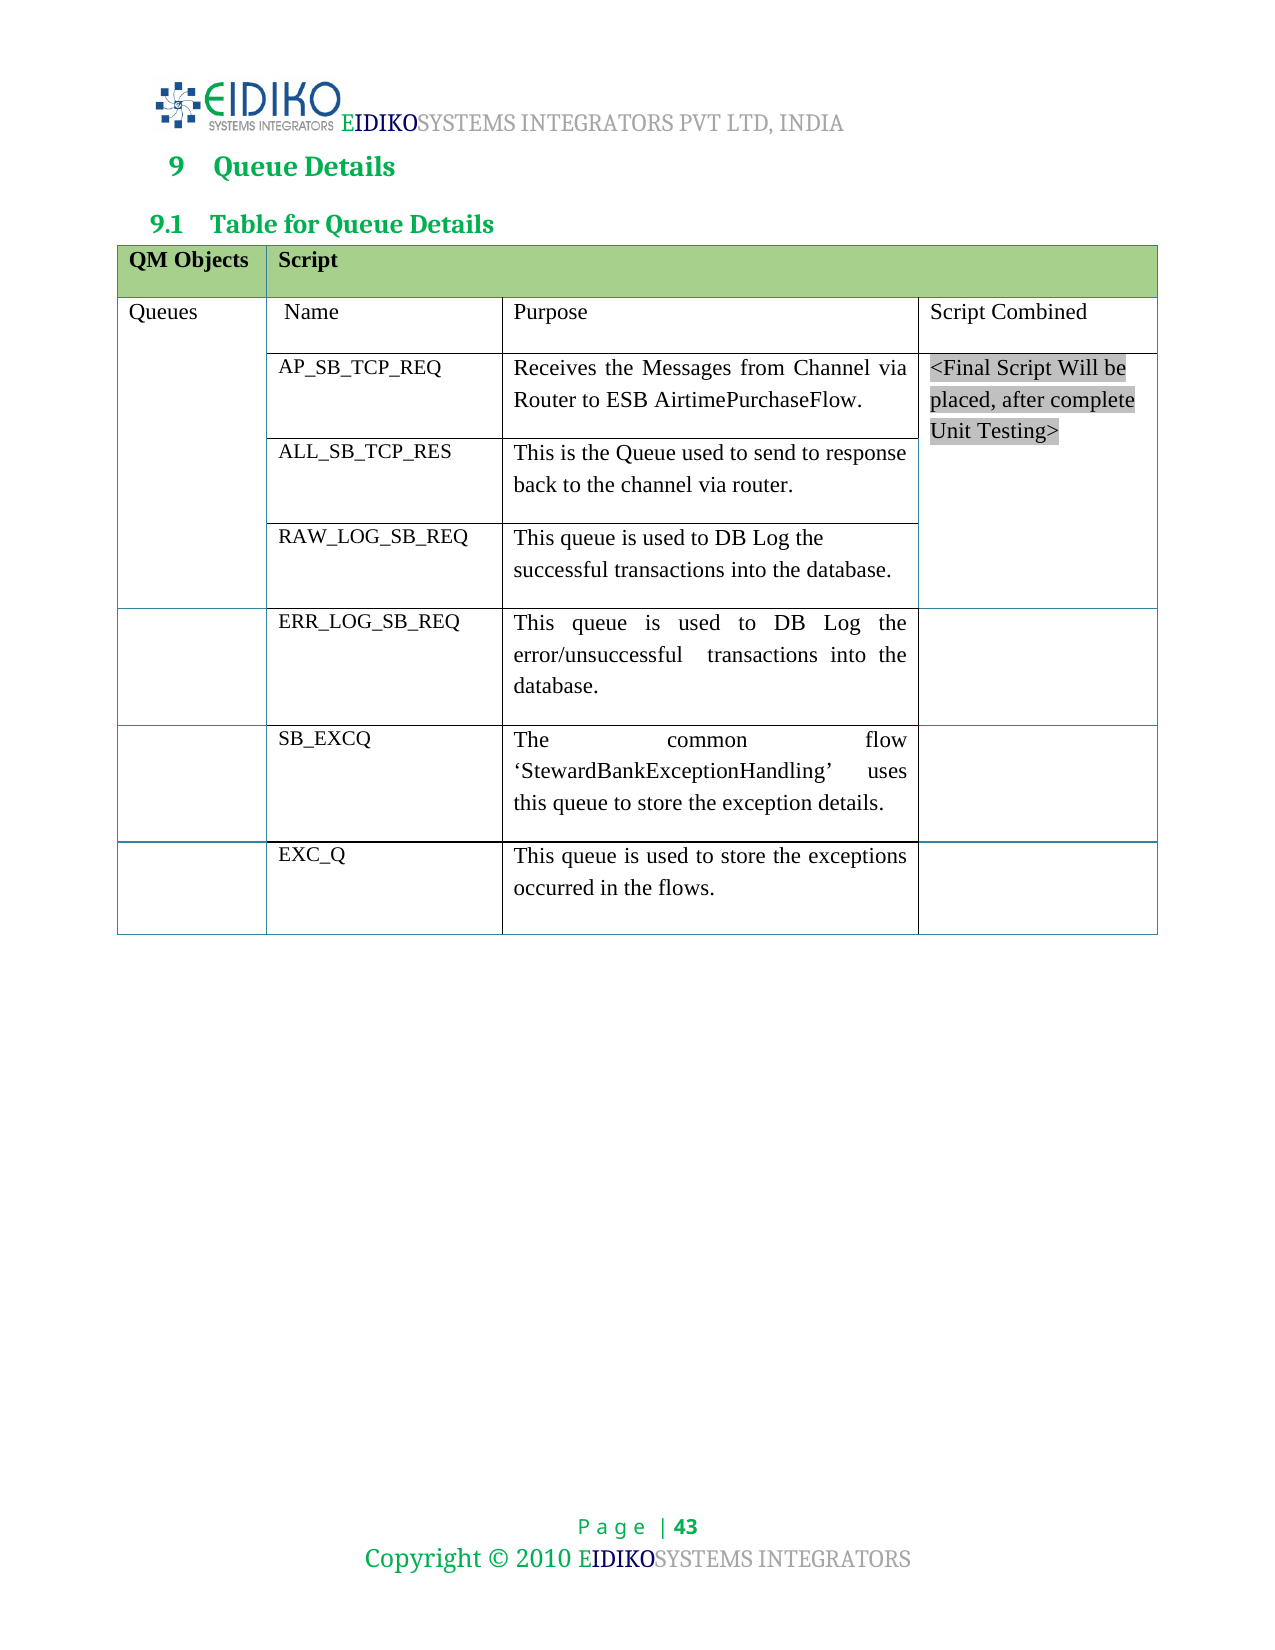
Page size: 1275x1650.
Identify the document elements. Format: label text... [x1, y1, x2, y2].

subtitle Table for Queue Details [150, 209, 1125, 241]
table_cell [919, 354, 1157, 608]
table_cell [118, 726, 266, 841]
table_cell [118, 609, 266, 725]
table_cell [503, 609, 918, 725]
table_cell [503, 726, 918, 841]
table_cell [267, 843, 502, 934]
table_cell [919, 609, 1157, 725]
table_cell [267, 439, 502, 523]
subtitle Queue Details [169, 150, 1125, 183]
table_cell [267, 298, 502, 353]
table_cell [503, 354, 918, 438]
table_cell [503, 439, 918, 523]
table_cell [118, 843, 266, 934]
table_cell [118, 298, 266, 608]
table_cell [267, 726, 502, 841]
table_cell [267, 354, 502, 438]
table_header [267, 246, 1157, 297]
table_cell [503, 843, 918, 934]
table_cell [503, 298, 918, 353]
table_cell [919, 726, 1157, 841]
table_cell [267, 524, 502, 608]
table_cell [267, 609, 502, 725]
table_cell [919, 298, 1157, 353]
picture [150, 75, 341, 132]
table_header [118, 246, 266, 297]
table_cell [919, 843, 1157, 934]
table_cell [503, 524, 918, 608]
